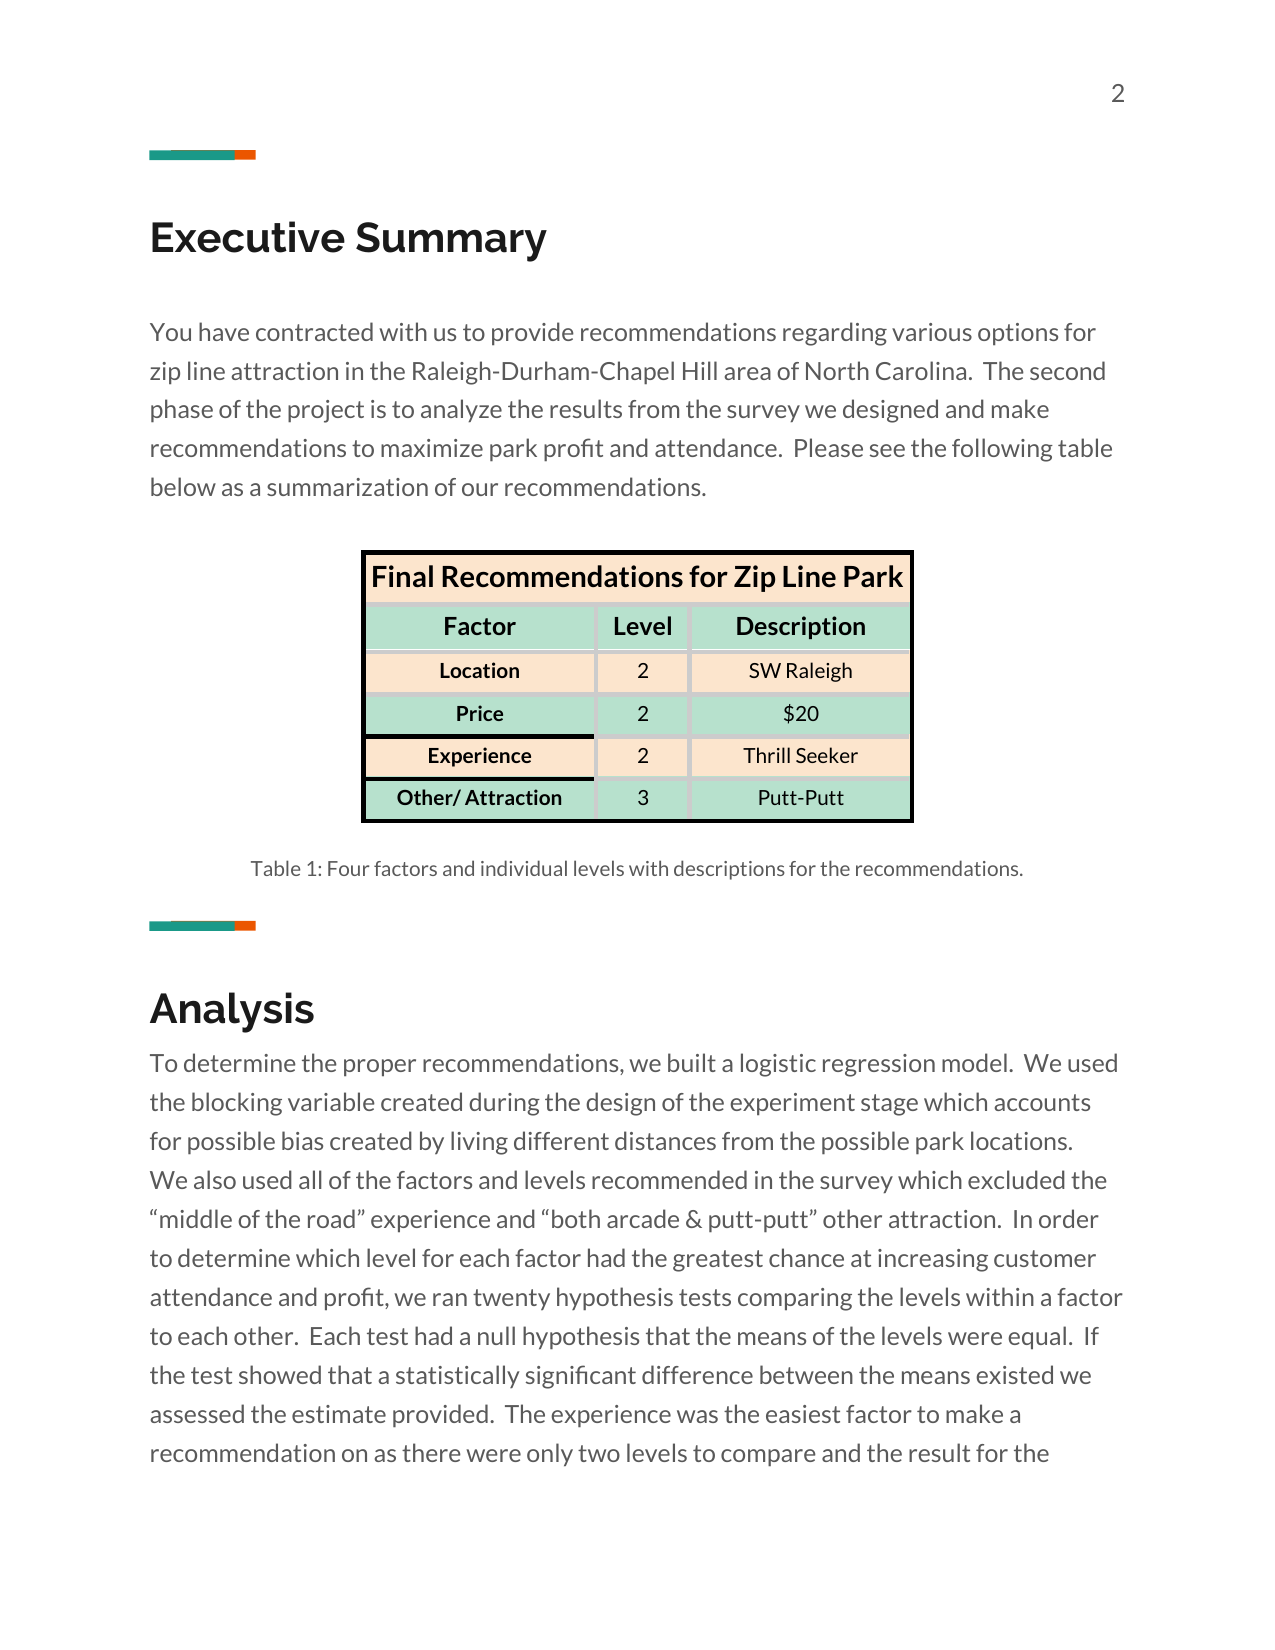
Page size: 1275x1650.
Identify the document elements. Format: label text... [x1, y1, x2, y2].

subtitle Analysis [149, 984, 1125, 1033]
table_cell 2 [598, 697, 687, 734]
text Table 1: Four factors and individual levels with descriptions for the recommendations. [149, 856, 1125, 881]
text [149, 1048, 1125, 1468]
table_cell Factor [366, 607, 594, 649]
table_cell 3 [598, 781, 687, 819]
table_cell 2 [598, 739, 687, 776]
table_header Final Recommendations for Zip Line Park [366, 555, 910, 602]
text You have contracted with us to provide recommendations regarding various options for zip line attraction in the Raleigh-Durham-Chapel Hill area of North Carolina. The second phase of the project is to analyze the results from the survey we designed and make recommendations to maximize park profit and attendance. Please see the following table below as a summarization of our recommendations. [149, 316, 1125, 502]
table_cell Description [692, 602, 910, 649]
subtitle Executive Summary [149, 214, 1125, 263]
table_cell SW Raleigh [692, 650, 910, 692]
table_cell Price [366, 697, 594, 734]
table_cell Experience [366, 739, 594, 776]
table_cell Level [598, 607, 687, 649]
table_cell Other/ Attraction [366, 781, 594, 819]
table_cell Putt-Putt [692, 776, 910, 819]
table_cell Thrill Seeker [692, 734, 910, 776]
table_cell 2 [598, 654, 687, 692]
table_cell Location [366, 654, 594, 692]
table_cell $20 [692, 692, 910, 734]
